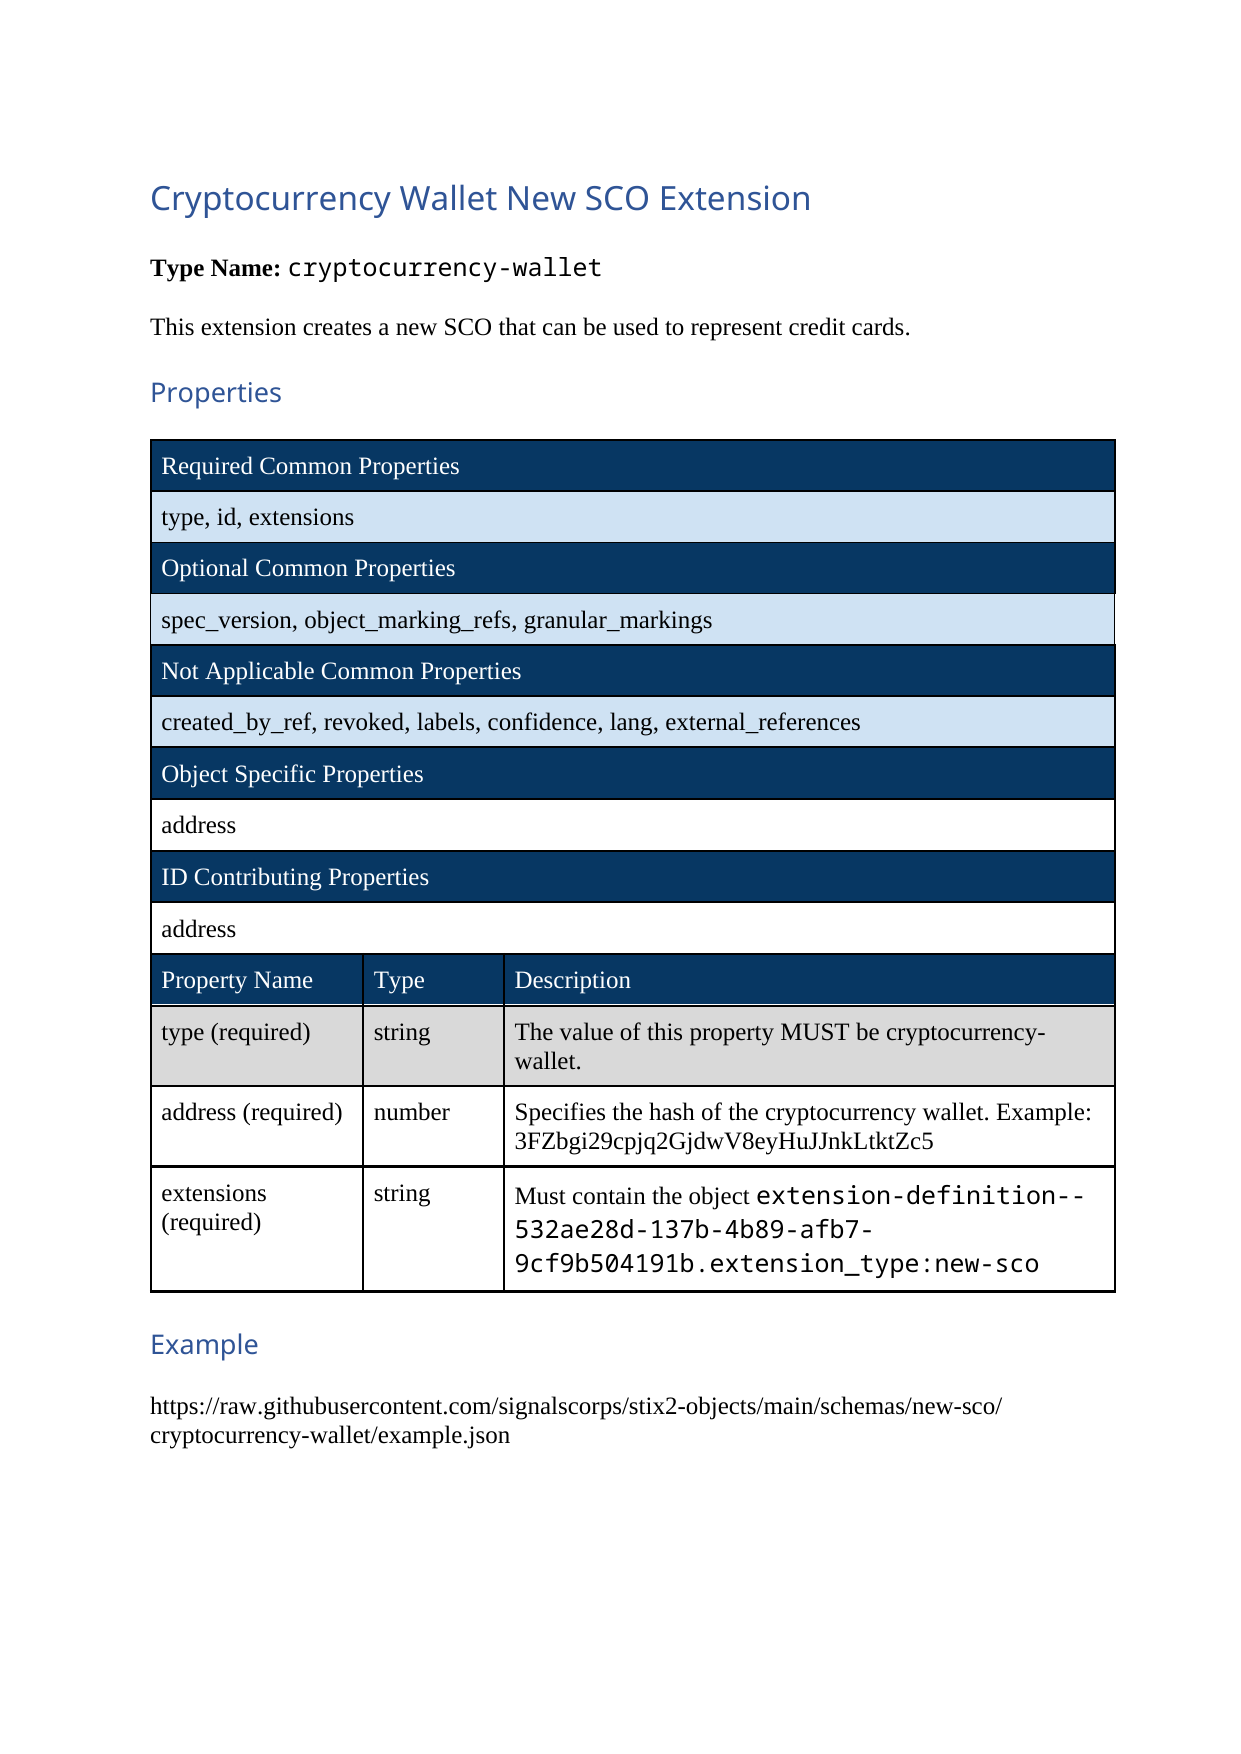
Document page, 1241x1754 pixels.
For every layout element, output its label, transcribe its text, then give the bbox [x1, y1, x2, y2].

text This extension creates a new SCO that can be used to represent credit cards. [150, 312, 1090, 341]
table_cell string [364, 1168, 503, 1290]
table_cell Property Name [152, 955, 362, 1004]
table_cell address [152, 903, 1114, 953]
table_cell Specifies the hash of the cryptocurrency wallet. Example: 3FZbgi29cpjq2GjdwV8eyHuJJnkLtktZc5 [505, 1087, 1114, 1165]
table_cell Not Applicable Common Properties [152, 646, 1114, 695]
table_cell type, id, extensions [152, 492, 1114, 542]
table_cell address [152, 800, 1114, 849]
table_cell ID Contributing Properties [152, 852, 1114, 901]
table_cell type (required) [152, 1007, 362, 1085]
subtitle Cryptocurrency Wallet New SCO Extension [150, 175, 1090, 220]
text Type Name: cryptocurrency-wallet [150, 249, 1090, 283]
table_cell The value of this property MUST be cryptocurrency-wallet. [505, 1007, 1114, 1085]
text https://raw.githubusercontent.com/signalscorps/stix2-objects/main/schemas/new-sco/cryptocurrency-wallet/example.json [150, 1391, 1090, 1448]
table_cell spec_version, object_marking_refs, granular_markings [151, 594, 1114, 644]
table_cell Type [364, 955, 503, 1004]
subtitle Example [150, 1325, 1090, 1362]
table_cell string [364, 1007, 503, 1085]
table_header Required Common Properties [152, 441, 1114, 490]
table_cell Must contain the object extension-definition--532ae28d-137b-4b89-afb7-9cf9b504191b.extension_type:new-sco [505, 1168, 1114, 1290]
table_cell Optional Common Properties [152, 543, 1114, 593]
table_cell Description [505, 955, 1114, 1004]
table_cell number [364, 1087, 503, 1165]
table_cell address (required) [152, 1087, 362, 1165]
table_cell extensions (required) [152, 1168, 362, 1290]
table_cell Object Specific Properties [152, 748, 1114, 798]
table_cell created_by_ref, revoked, labels, confidence, lang, external_references [152, 697, 1114, 746]
subtitle ​Properties [150, 374, 1090, 411]
